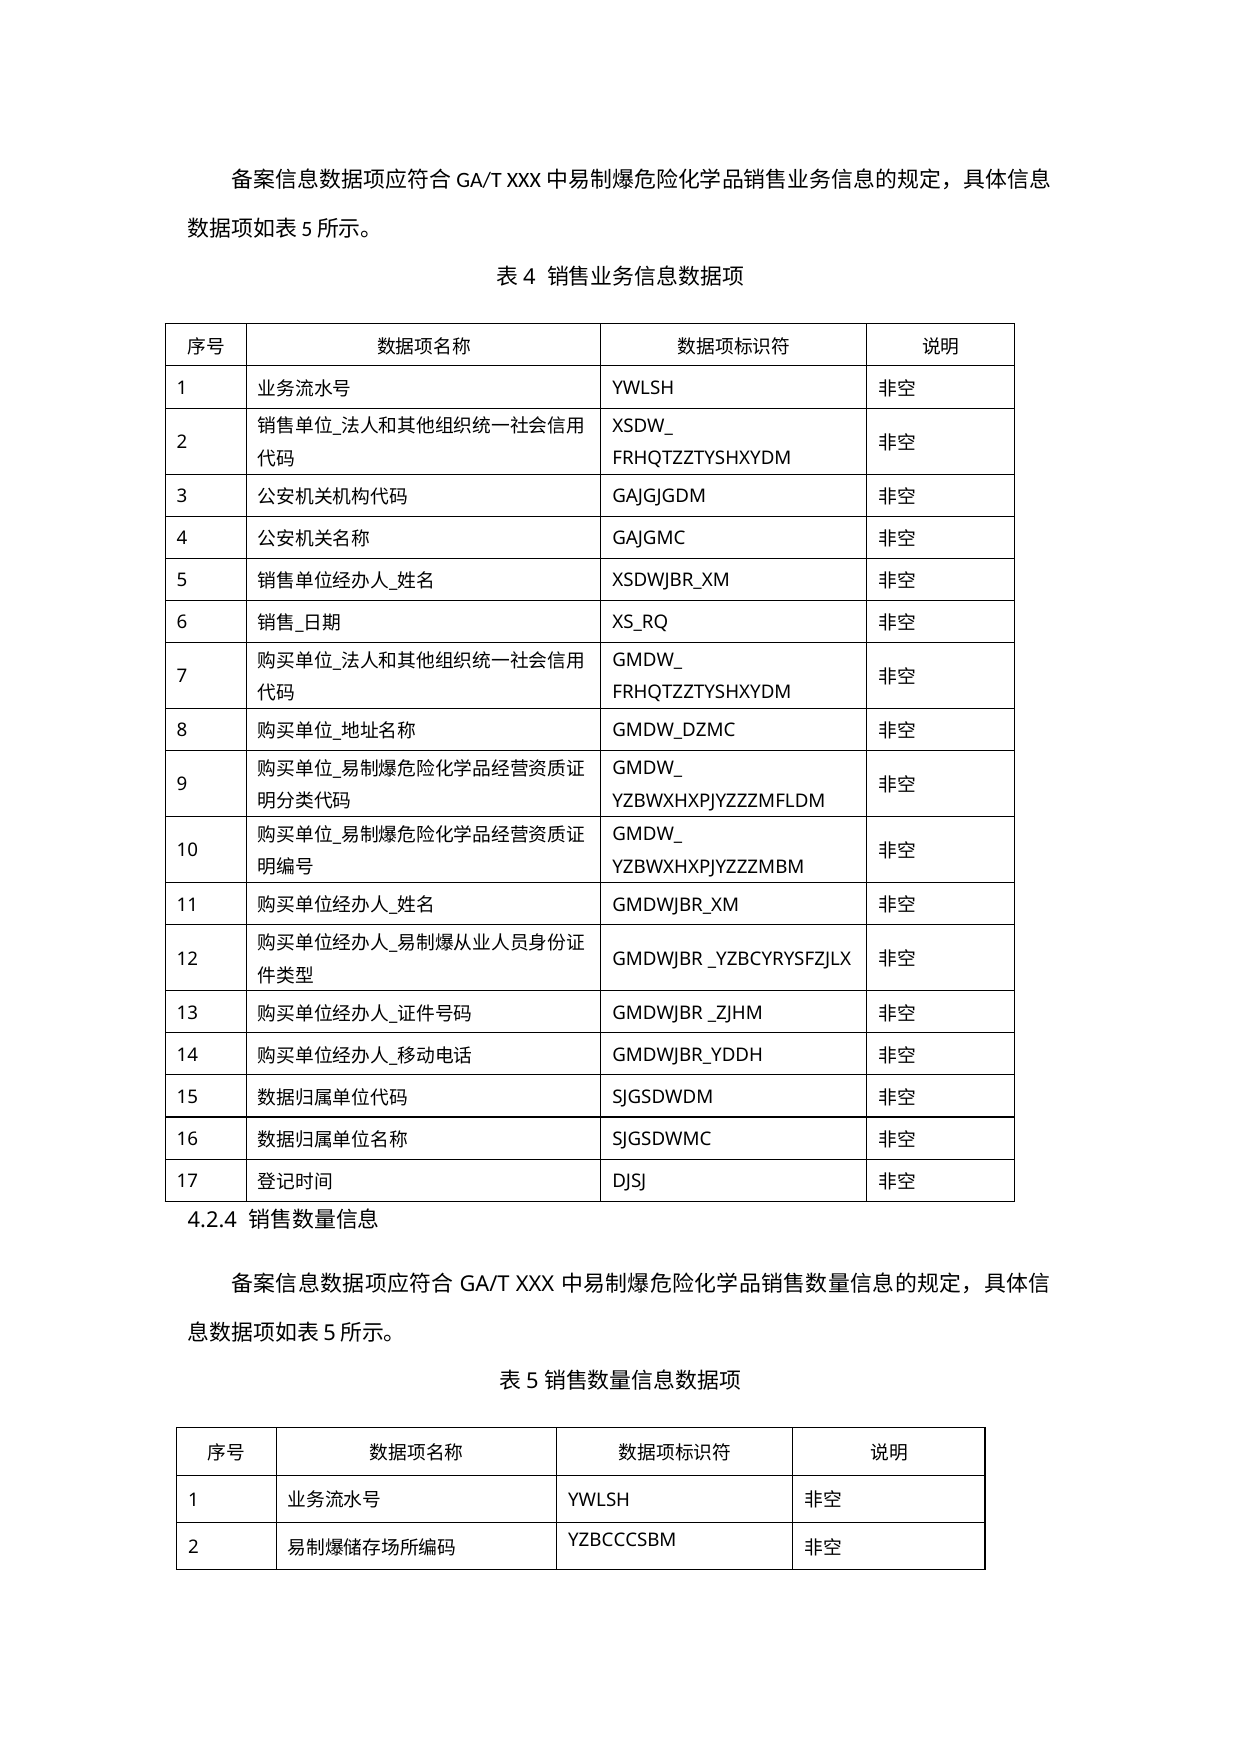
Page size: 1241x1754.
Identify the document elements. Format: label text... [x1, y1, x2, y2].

table_header 序号 [177, 1428, 276, 1474]
table_cell 非空 [867, 1075, 1014, 1116]
table_cell YZBCCCSBM [557, 1523, 792, 1569]
table_cell SJGSDWMC [601, 1118, 866, 1158]
table_cell GAJGJGDM [601, 475, 866, 516]
table_cell 非空 [867, 925, 1014, 990]
table_cell 登记时间 [247, 1160, 600, 1201]
table_cell 11 [166, 883, 246, 924]
table_cell XS_RQ [601, 601, 866, 642]
table_cell 6 [166, 601, 246, 642]
table_cell 非空 [867, 751, 1014, 816]
text 备案信息数据项应符合GA/T XXX 中易制爆危险化学品销售业务信息的规定，具体信息数据项如表5所示。 [187, 162, 1053, 243]
table_cell 非空 [867, 559, 1014, 600]
table_cell 非空 [867, 643, 1014, 708]
table_cell DJSJ [601, 1160, 866, 1201]
table_cell 非空 [867, 883, 1014, 924]
table_header 说明 [867, 324, 1014, 365]
table_cell 业务流水号 [247, 366, 600, 407]
table_cell 16 [166, 1118, 246, 1158]
table_cell 数据归属单位代码 [247, 1075, 600, 1116]
table_cell 4 [166, 517, 246, 558]
table_cell XSDW_ FRHQTZZTYSHXYDM [601, 409, 866, 473]
table_cell XSDWJBR_XM [601, 559, 866, 600]
table_cell 购买单位经办人_姓名 [247, 883, 600, 924]
table_cell 2 [177, 1523, 276, 1569]
table_header 数据项名称 [247, 324, 600, 365]
table_cell 3 [166, 475, 246, 516]
table_cell 购买单位经办人_移动电话 [247, 1033, 600, 1074]
table_cell GMDWJBR _YZBCYRYSFZJLX [601, 925, 866, 990]
table_header 数据项名称 [277, 1428, 556, 1474]
table_cell 非空 [867, 709, 1014, 750]
table_cell 10 [166, 817, 246, 882]
table_cell 非空 [867, 991, 1014, 1032]
table_cell 购买单位经办人_证件号码 [247, 991, 600, 1032]
table_header 数据项标识符 [557, 1428, 792, 1474]
table_cell GMDW_ YZBWXHXPJYZZZMFLDM [601, 751, 866, 816]
table_cell 非空 [867, 1160, 1014, 1201]
table_header 说明 [793, 1428, 984, 1474]
table_cell 数据归属单位名称 [247, 1118, 600, 1158]
table_cell GMDW_ YZBWXHXPJYZZZMBM [601, 817, 866, 882]
table_cell GMDWJBR_YDDH [601, 1033, 866, 1074]
table_cell 销售单位_法人和其他组织统一社会信用代码 [247, 409, 600, 473]
table_cell 9 [166, 751, 246, 816]
table_cell 非空 [867, 409, 1014, 473]
table_cell 销售单位经办人_姓名 [247, 559, 600, 600]
table_cell YWLSH [601, 366, 866, 407]
table_cell GMDWJBR_XM [601, 883, 866, 924]
table_cell 非空 [867, 475, 1014, 516]
table_cell GAJGMC [601, 517, 866, 558]
table_cell 公安机关名称 [247, 517, 600, 558]
table_cell 非空 [867, 517, 1014, 558]
table_cell 2 [166, 409, 246, 473]
table_cell 公安机关机构代码 [247, 475, 600, 516]
table_cell 购买单位_易制爆危险化学品经营资质证明编号 [247, 817, 600, 882]
table_cell 非空 [867, 601, 1014, 642]
table_header 序号 [166, 324, 246, 365]
table_cell 7 [166, 643, 246, 708]
table_cell 1 [166, 366, 246, 407]
table_cell GMDWJBR _ZJHM [601, 991, 866, 1032]
table_cell 12 [166, 925, 246, 990]
text 表4 销售业务信息数据项 [187, 259, 1053, 292]
text 备案信息数据项应符合GA/T XXX 中易制爆危险化学品销售数量信息的规定，具体信息数据项如表5所示。 [187, 1266, 1053, 1347]
table_cell 非空 [867, 1033, 1014, 1074]
table_cell 8 [166, 709, 246, 750]
table_cell GMDW_ FRHQTZZTYSHXYDM [601, 643, 866, 708]
table_cell 14 [166, 1033, 246, 1074]
table_cell 销售_日期 [247, 601, 600, 642]
table_cell YWLSH [557, 1476, 792, 1522]
table_cell SJGSDWDM [601, 1075, 866, 1116]
table_cell 非空 [867, 1118, 1014, 1158]
table_cell 易制爆储存场所编码 [277, 1523, 556, 1569]
table_cell GMDW_DZMC [601, 709, 866, 750]
text 表5 销售数量信息数据项 [187, 1363, 1053, 1396]
table_cell 业务流水号 [277, 1476, 556, 1522]
table_cell 非空 [867, 366, 1014, 407]
table_cell 非空 [867, 817, 1014, 882]
table_cell 15 [166, 1075, 246, 1116]
table_cell 购买单位经办人_易制爆从业人员身份证件类型 [247, 925, 600, 990]
table_cell 购买单位_法人和其他组织统一社会信用代码 [247, 643, 600, 708]
table_cell 非空 [793, 1523, 984, 1569]
table_cell 17 [166, 1160, 246, 1201]
table_cell 购买单位_地址名称 [247, 709, 600, 750]
table_cell 13 [166, 991, 246, 1032]
text 4.2.4 销售数量信息 [187, 1202, 1053, 1234]
table_cell 购买单位_易制爆危险化学品经营资质证明分类代码 [247, 751, 600, 816]
table_header 数据项标识符 [601, 324, 866, 365]
table_cell 5 [166, 559, 246, 600]
table_cell 1 [177, 1476, 276, 1522]
table_cell 非空 [793, 1476, 984, 1522]
